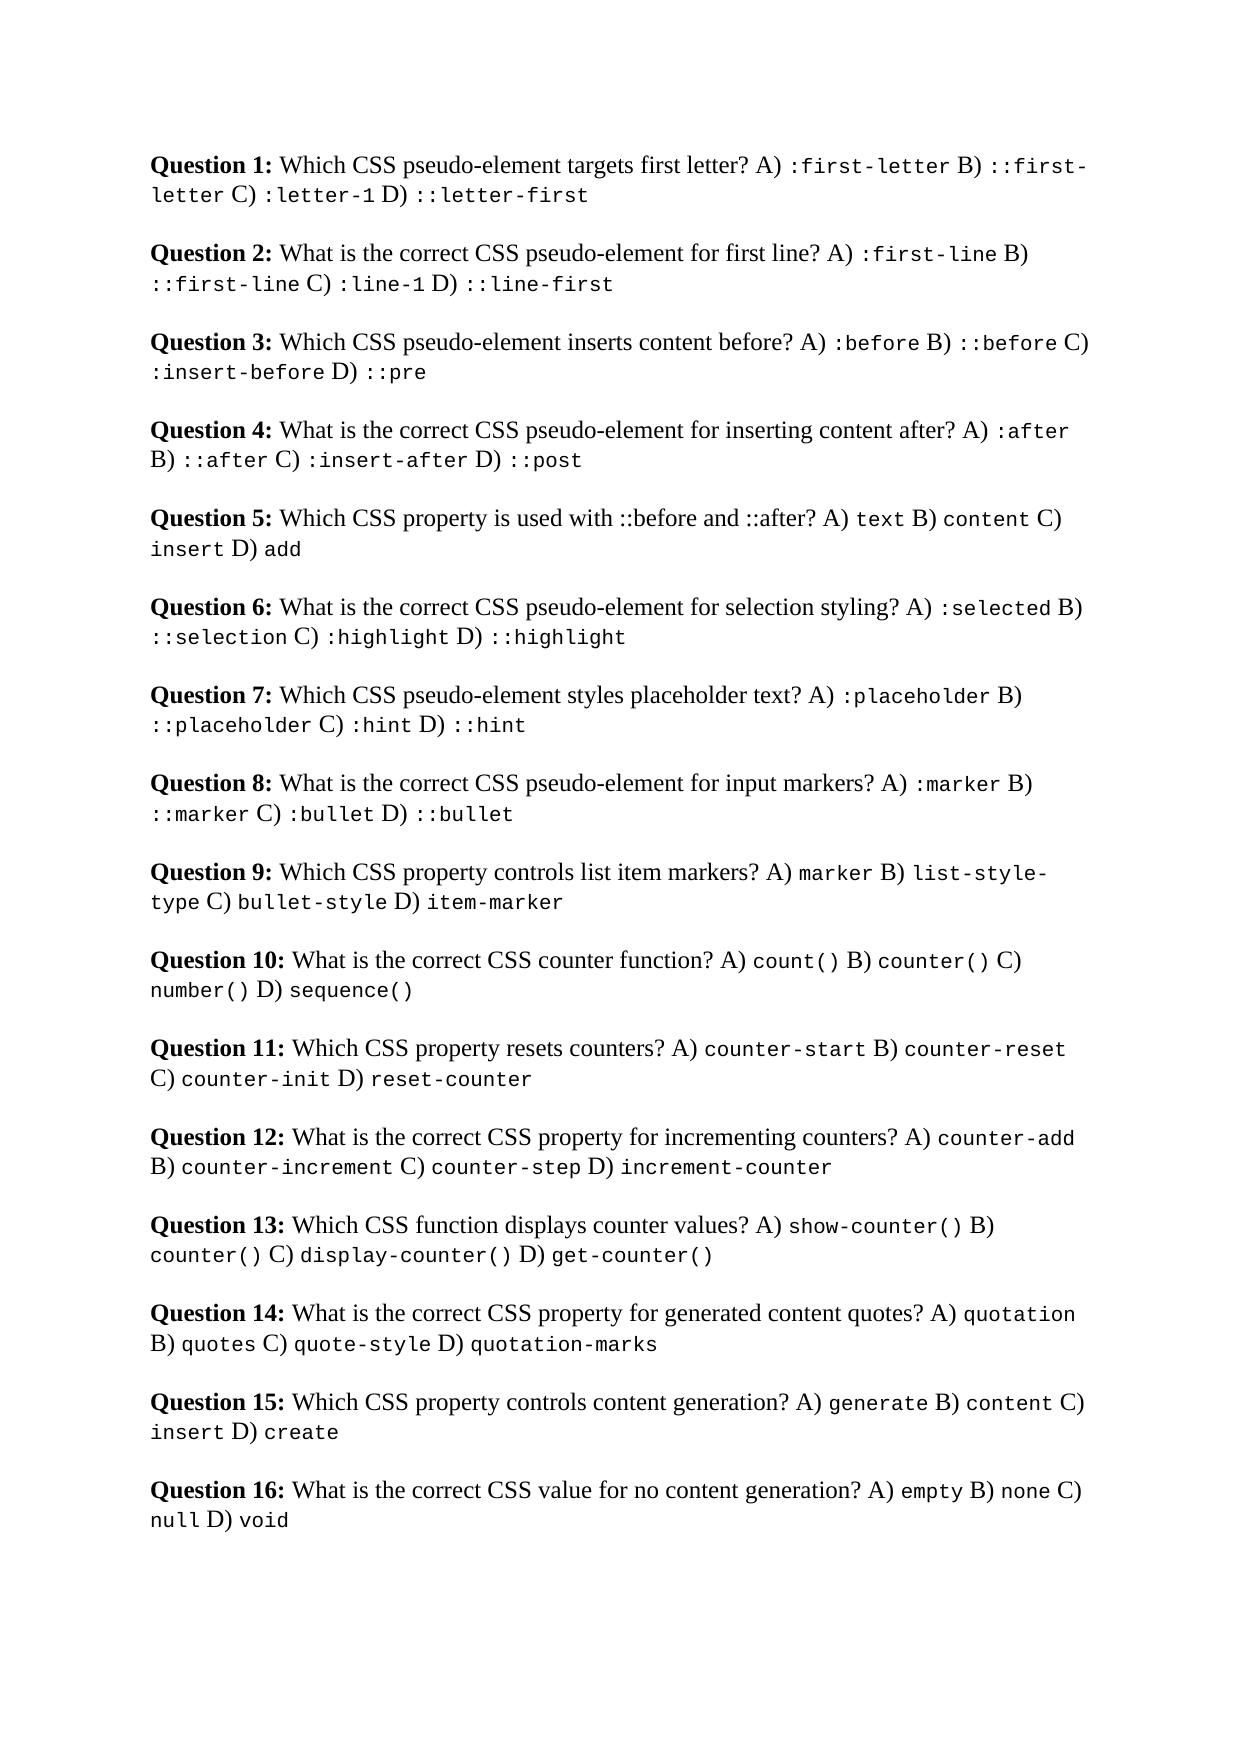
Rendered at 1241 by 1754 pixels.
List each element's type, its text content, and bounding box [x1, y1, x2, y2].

text Question 6: What is the correct CSS pseudo-element for selection styling? A) :selected B) ::selection C) :highlight D) ::highlight [150, 592, 1090, 651]
text Question 8: What is the correct CSS pseudo-element for input markers? A) :marker B) ::marker C) :bullet D) ::bullet [150, 768, 1090, 827]
text Question 13: Which CSS function displays counter values? A) show-counter() B) counter() C) display-counter() D) get-counter() [150, 1210, 1090, 1269]
text Question 2: What is the correct CSS pseudo-element for first line? A) :first-line B) ::first-line C) :line-1 D) ::line-first [150, 238, 1090, 297]
text Question 1: Which CSS pseudo-element targets first letter? A) :first-letter B) ::first-letter C) :letter-1 D) ::letter-first [150, 150, 1090, 209]
text Question 10: What is the correct CSS counter function? A) count() B) counter() C) number() D) sequence() [150, 945, 1090, 1004]
text Question 14: What is the correct CSS property for generated content quotes? A) quotation B) quotes C) quote-style D) quotation-marks [150, 1298, 1090, 1357]
text Question 15: Which CSS property controls content generation? A) generate B) content C) insert D) create [150, 1387, 1090, 1446]
text Question 4: What is the correct CSS pseudo-element for inserting content after? A) :after B) ::after C) :insert-after D) ::post [150, 415, 1090, 474]
text Question 5: Which CSS property is used with ::before and ::after? A) text B) content C) insert D) add [150, 503, 1090, 562]
text Question 12: What is the correct CSS property for incrementing counters? A) counter-add B) counter-increment C) counter-step D) increment-counter [150, 1122, 1090, 1181]
text Question 7: Which CSS pseudo-element styles placeholder text? A) :placeholder B) ::placeholder C) :hint D) ::hint [150, 680, 1090, 739]
text Question 16: What is the correct CSS value for no content generation? A) empty B) none C) null D) void [150, 1475, 1090, 1534]
text Question 3: Which CSS pseudo-element inserts content before? A) :before B) ::before C) :insert-before D) ::pre [150, 327, 1090, 386]
text Question 9: Which CSS property controls list item markers? A) marker B) list-style-type C) bullet-style D) item-marker [150, 857, 1090, 916]
text Question 11: Which CSS property resets counters? A) counter-start B) counter-reset C) counter-init D) reset-counter [150, 1033, 1090, 1092]
